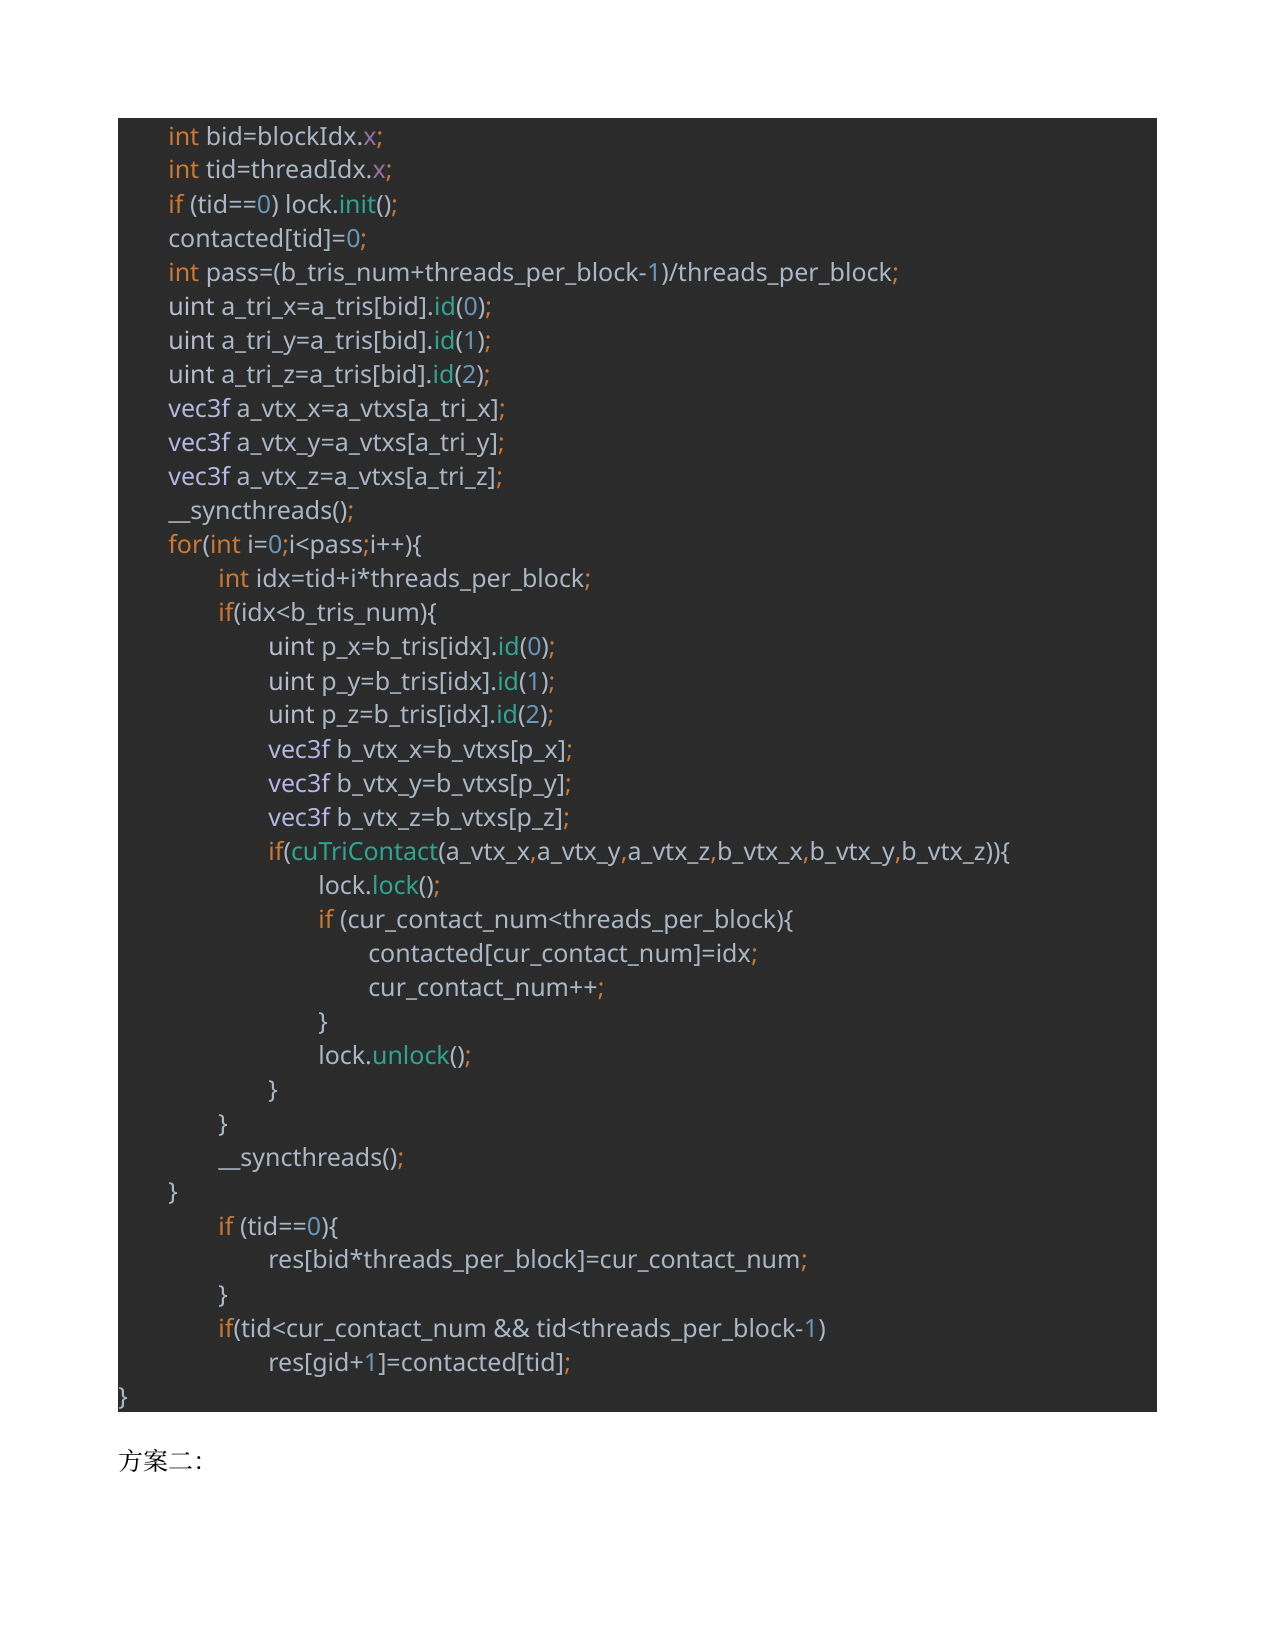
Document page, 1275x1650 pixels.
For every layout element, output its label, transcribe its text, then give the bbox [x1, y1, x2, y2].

text } [118, 1072, 1157, 1106]
text int idx=tid+i*threads_per_block; [118, 561, 1157, 595]
text lock.unlock(); [118, 1038, 1157, 1072]
text if(cuTriContact(a_vtx_x,a_vtx_y,a_vtx_z,b_vtx_x,b_vtx_y,b_vtx_z)){ [118, 833, 1157, 867]
text vec3f a_vtx_x=a_vtxs[a_tri_x]; [118, 391, 1157, 425]
text lock.lock(); [118, 867, 1157, 902]
text for(int i=0;i<pass;i++){ [118, 527, 1157, 561]
text uint a_tri_y=a_tris[bid].id(1); [118, 322, 1157, 357]
text if (tid==0) lock.init(); [118, 186, 1157, 220]
text __syncthreads(); [118, 1140, 1157, 1174]
text contacted[tid]=0; [118, 220, 1157, 254]
text if(tid<cur_contact_num && tid<threads_per_block-1) [118, 1310, 1157, 1344]
text if (tid==0){ [118, 1208, 1157, 1242]
text vec3f b_vtx_y=b_vtxs[p_y]; [118, 765, 1157, 799]
text __syncthreads(); [118, 493, 1157, 527]
text int tid=threadIdx.x; [118, 152, 1157, 186]
text uint p_y=b_tris[idx].id(1); [118, 663, 1157, 697]
text uint p_z=b_tris[idx].id(2); [118, 697, 1157, 731]
text } [118, 1276, 1157, 1310]
text } [118, 1378, 1157, 1412]
text if(idx<b_tris_num){ [118, 595, 1157, 629]
text 方案二： [118, 1442, 1157, 1478]
text } [118, 1106, 1157, 1140]
text if (cur_contact_num<threads_per_block){ [118, 902, 1157, 936]
text uint a_tri_x=a_tris[bid].id(0); [118, 288, 1157, 322]
text res[gid+1]=contacted[tid]; [118, 1344, 1157, 1378]
text } [118, 1174, 1157, 1208]
text vec3f b_vtx_z=b_vtxs[p_z]; [118, 799, 1157, 833]
text cur_contact_num++; [118, 970, 1157, 1004]
text int pass=(b_tris_num+threads_per_block-1)/threads_per_block; [118, 254, 1157, 288]
text vec3f a_vtx_z=a_vtxs[a_tri_z]; [118, 459, 1157, 493]
text } [118, 1004, 1157, 1038]
text contacted[cur_contact_num]=idx; [118, 936, 1157, 970]
text vec3f b_vtx_x=b_vtxs[p_x]; [118, 731, 1157, 765]
text uint a_tri_z=a_tris[bid].id(2); [118, 357, 1157, 391]
text uint p_x=b_tris[idx].id(0); [118, 629, 1157, 663]
text int bid=blockIdx.x; [118, 118, 1157, 152]
text vec3f a_vtx_y=a_vtxs[a_tri_y]; [118, 425, 1157, 459]
text res[bid*threads_per_block]=cur_contact_num; [118, 1242, 1157, 1276]
